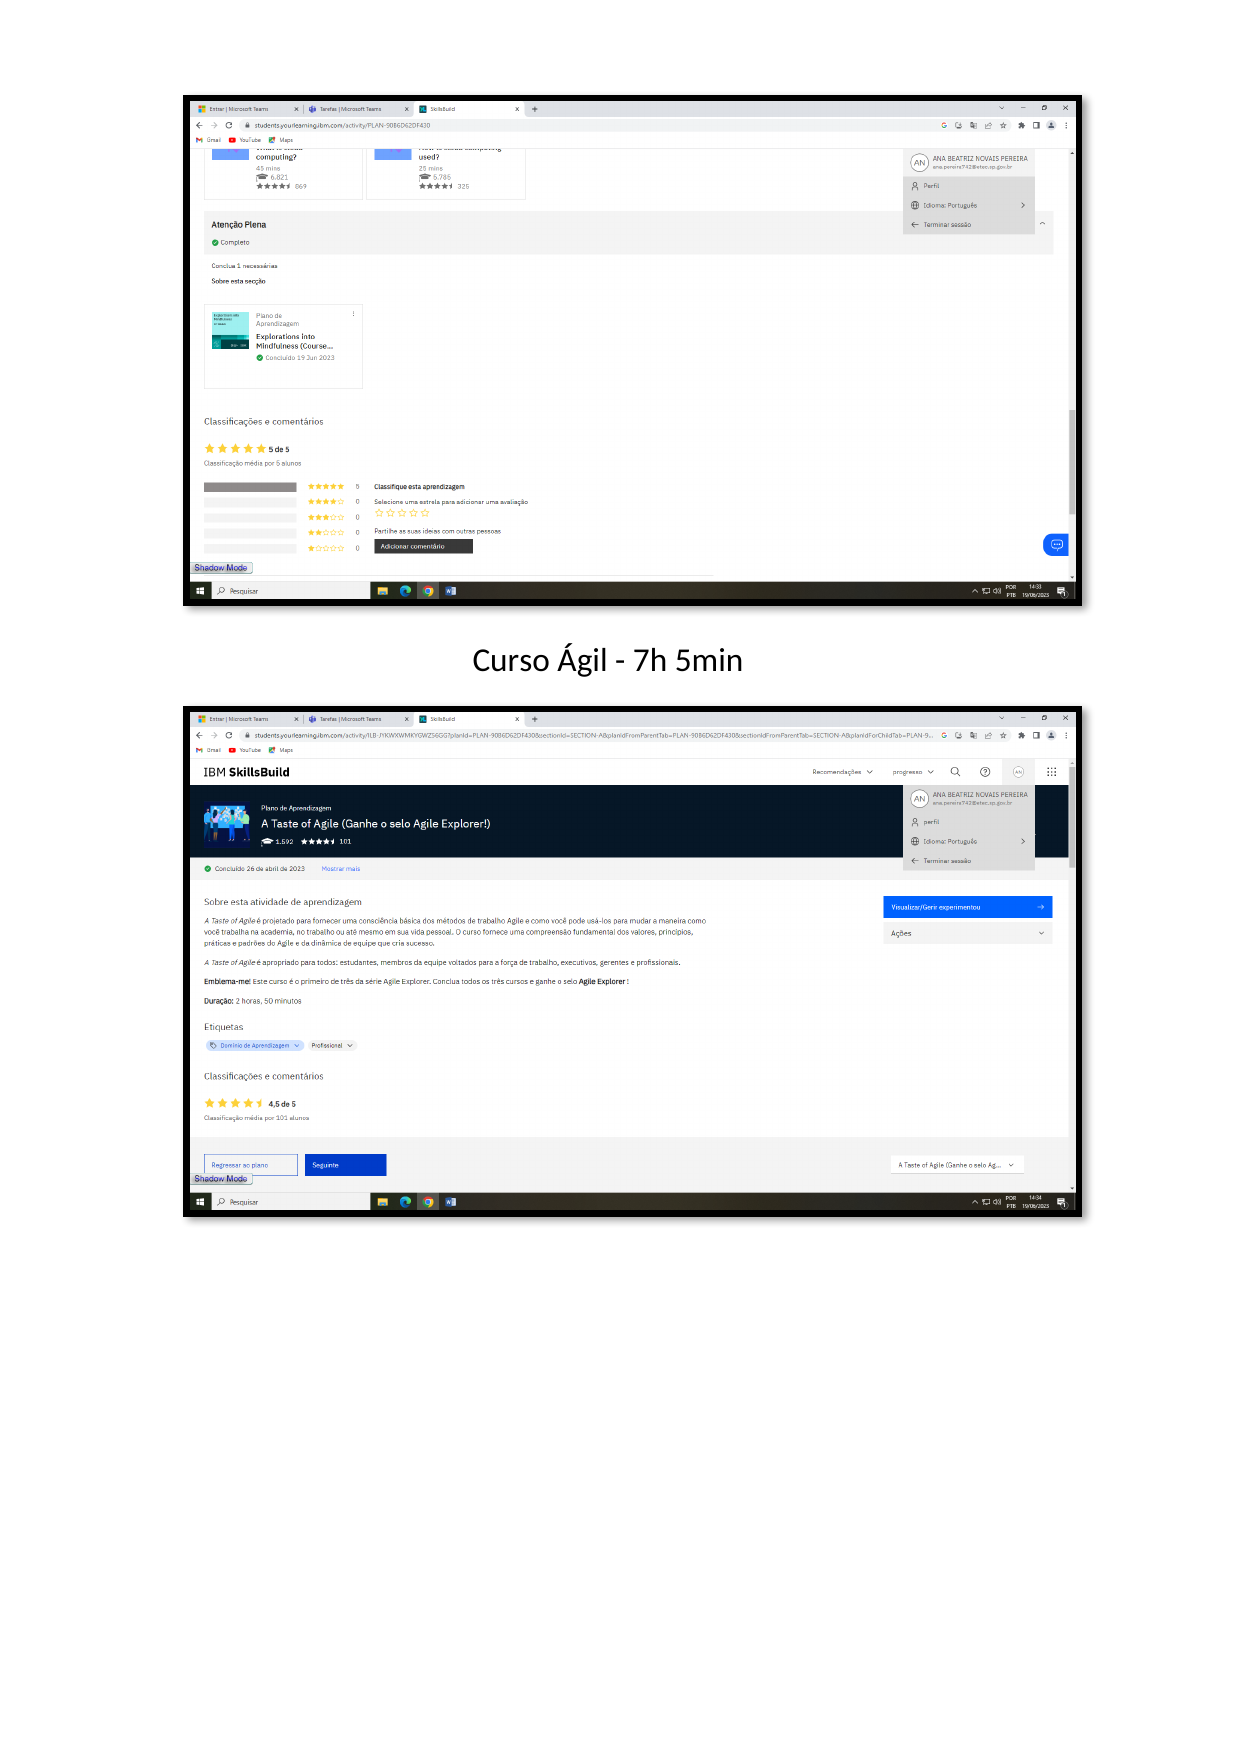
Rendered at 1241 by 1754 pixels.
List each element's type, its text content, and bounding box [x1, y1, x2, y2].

picture [190, 712, 1076, 1210]
text Curso Ágil - 7h 5min [177, 639, 1063, 679]
picture [190, 101, 1076, 599]
